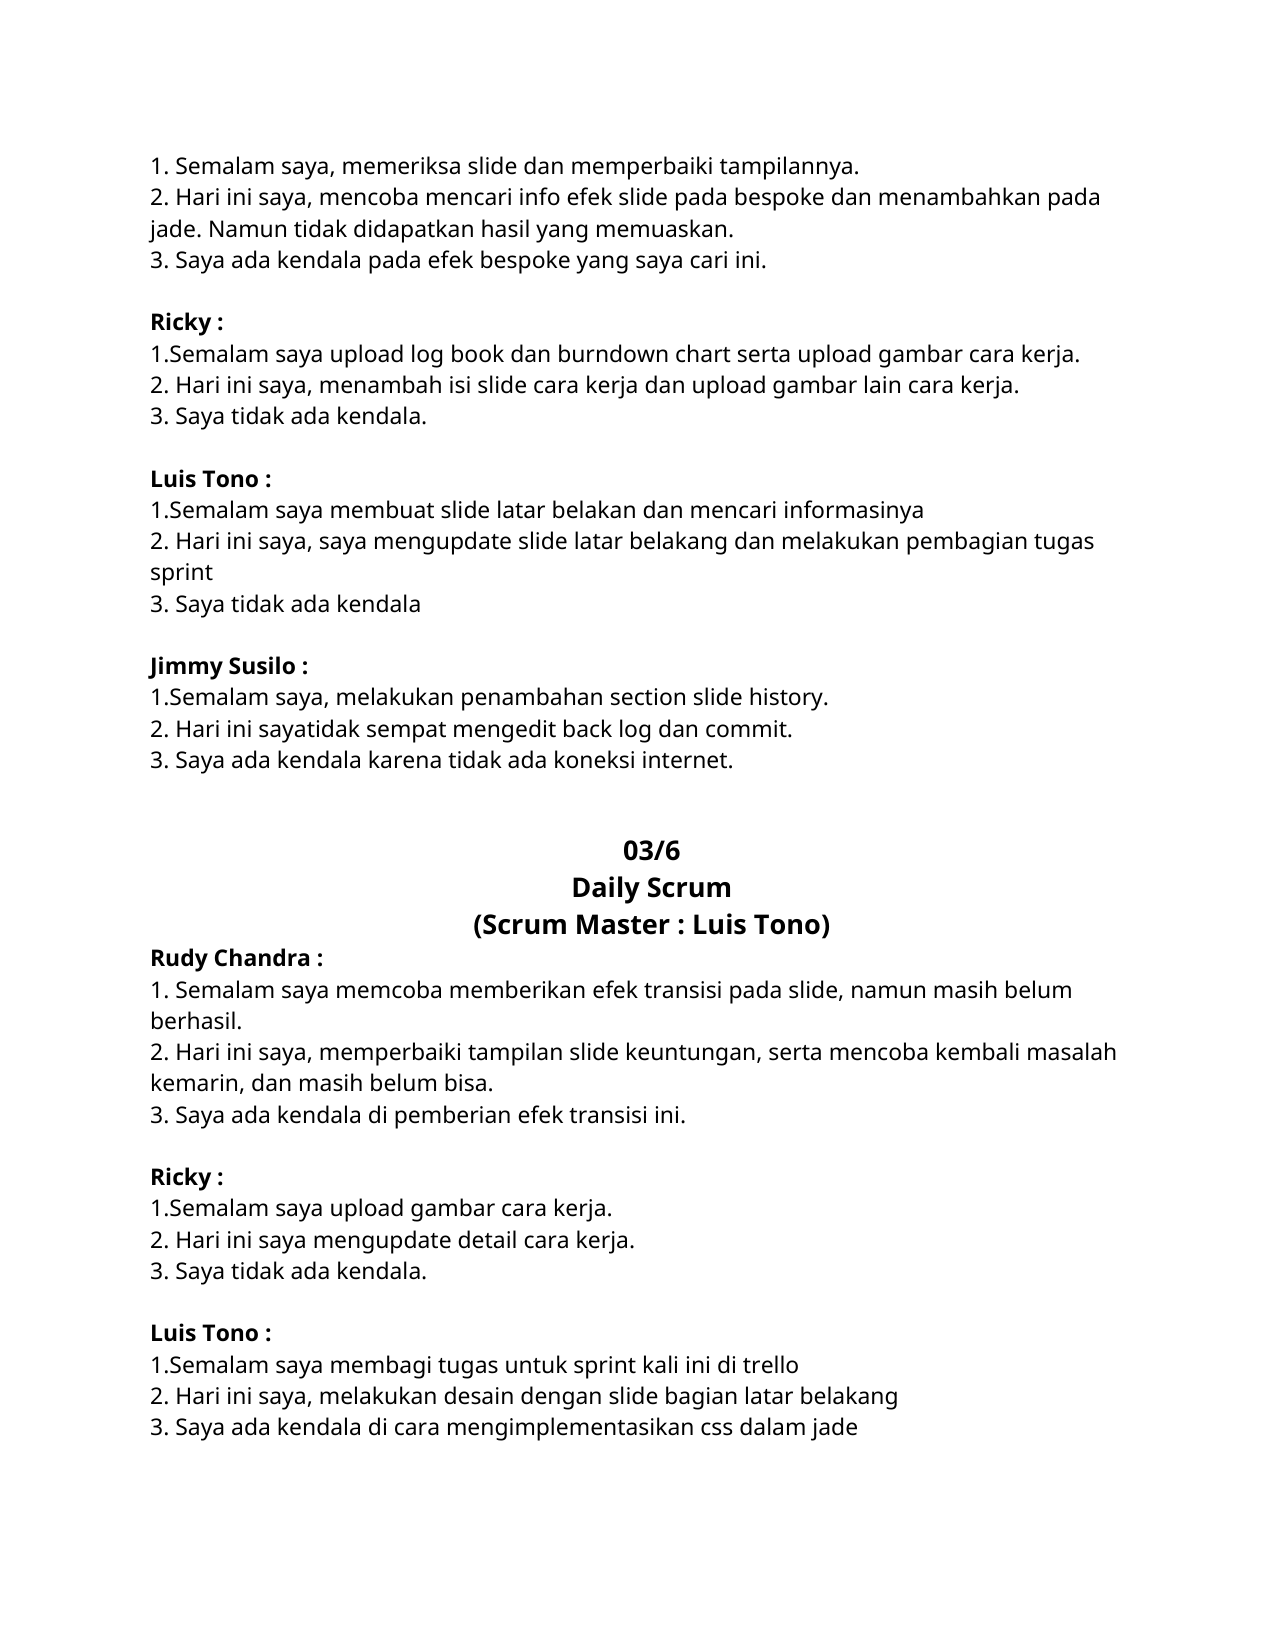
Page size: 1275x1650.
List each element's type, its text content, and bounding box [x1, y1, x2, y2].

text 1.Semalam saya upload log book dan burndown chart serta upload gambar cara kerja. [150, 337, 1153, 369]
text 1. Semalam saya, memeriksa slide dan memperbaiki tampilannya. [150, 150, 1153, 181]
text 3. Saya ada kendala pada efek bespoke yang saya cari ini. [150, 244, 1153, 275]
text 2. Hari ini sayatidak sempat mengedit back log dan commit. [150, 712, 1153, 744]
text 1.Semalam saya membuat slide latar belakan dan mencari informasinya [150, 494, 1153, 525]
text 03/6 [150, 832, 1153, 869]
text 3. Saya tidak ada kendala. [150, 400, 1153, 431]
text 2. Hari ini saya, memperbaiki tampilan slide keuntungan, serta mencoba kembali masalah kemarin, dan masih belum bisa. [150, 1036, 1153, 1099]
text 1.Semalam saya, melakukan penambahan section slide history. [150, 681, 1153, 712]
text Luis Tono : [150, 1317, 1153, 1349]
text 1. Semalam saya memcoba memberikan efek transisi pada slide, namun masih belum berhasil. [150, 974, 1153, 1036]
text Daily Scrum [150, 869, 1153, 906]
text Rudy Chandra : [150, 942, 1153, 974]
text 3. Saya tidak ada kendala [150, 587, 1153, 619]
text 1.Semalam saya membagi tugas untuk sprint kali ini di trello [150, 1349, 1153, 1380]
text Ricky : [150, 306, 1153, 337]
text Jimmy Susilo : [150, 650, 1153, 681]
text 3. Saya ada kendala karena tidak ada koneksi internet. [150, 744, 1153, 775]
text 3. Saya tidak ada kendala. [150, 1255, 1153, 1286]
text 3. Saya ada kendala di pemberian efek transisi ini. [150, 1099, 1153, 1130]
text 2. Hari ini saya mengupdate detail cara kerja. [150, 1224, 1153, 1255]
text 2. Hari ini saya, mencoba mencari info efek slide pada bespoke dan menambahkan pada jade. Namun tidak didapatkan hasil yang memuaskan. [150, 181, 1153, 244]
text Ricky : [150, 1161, 1153, 1192]
text Luis Tono : [150, 462, 1153, 494]
text 2. Hari ini saya, saya mengupdate slide latar belakang dan melakukan pembagian tugas sprint [150, 525, 1153, 587]
text 2. Hari ini saya, menambah isi slide cara kerja dan upload gambar lain cara kerja. [150, 369, 1153, 400]
text 1.Semalam saya upload gambar cara kerja. [150, 1192, 1153, 1224]
text (Scrum Master : Luis Tono) [150, 906, 1153, 942]
text 2. Hari ini saya, melakukan desain dengan slide bagian latar belakang [150, 1380, 1153, 1411]
text 3. Saya ada kendala di cara mengimplementasikan css dalam jade [150, 1411, 1153, 1442]
